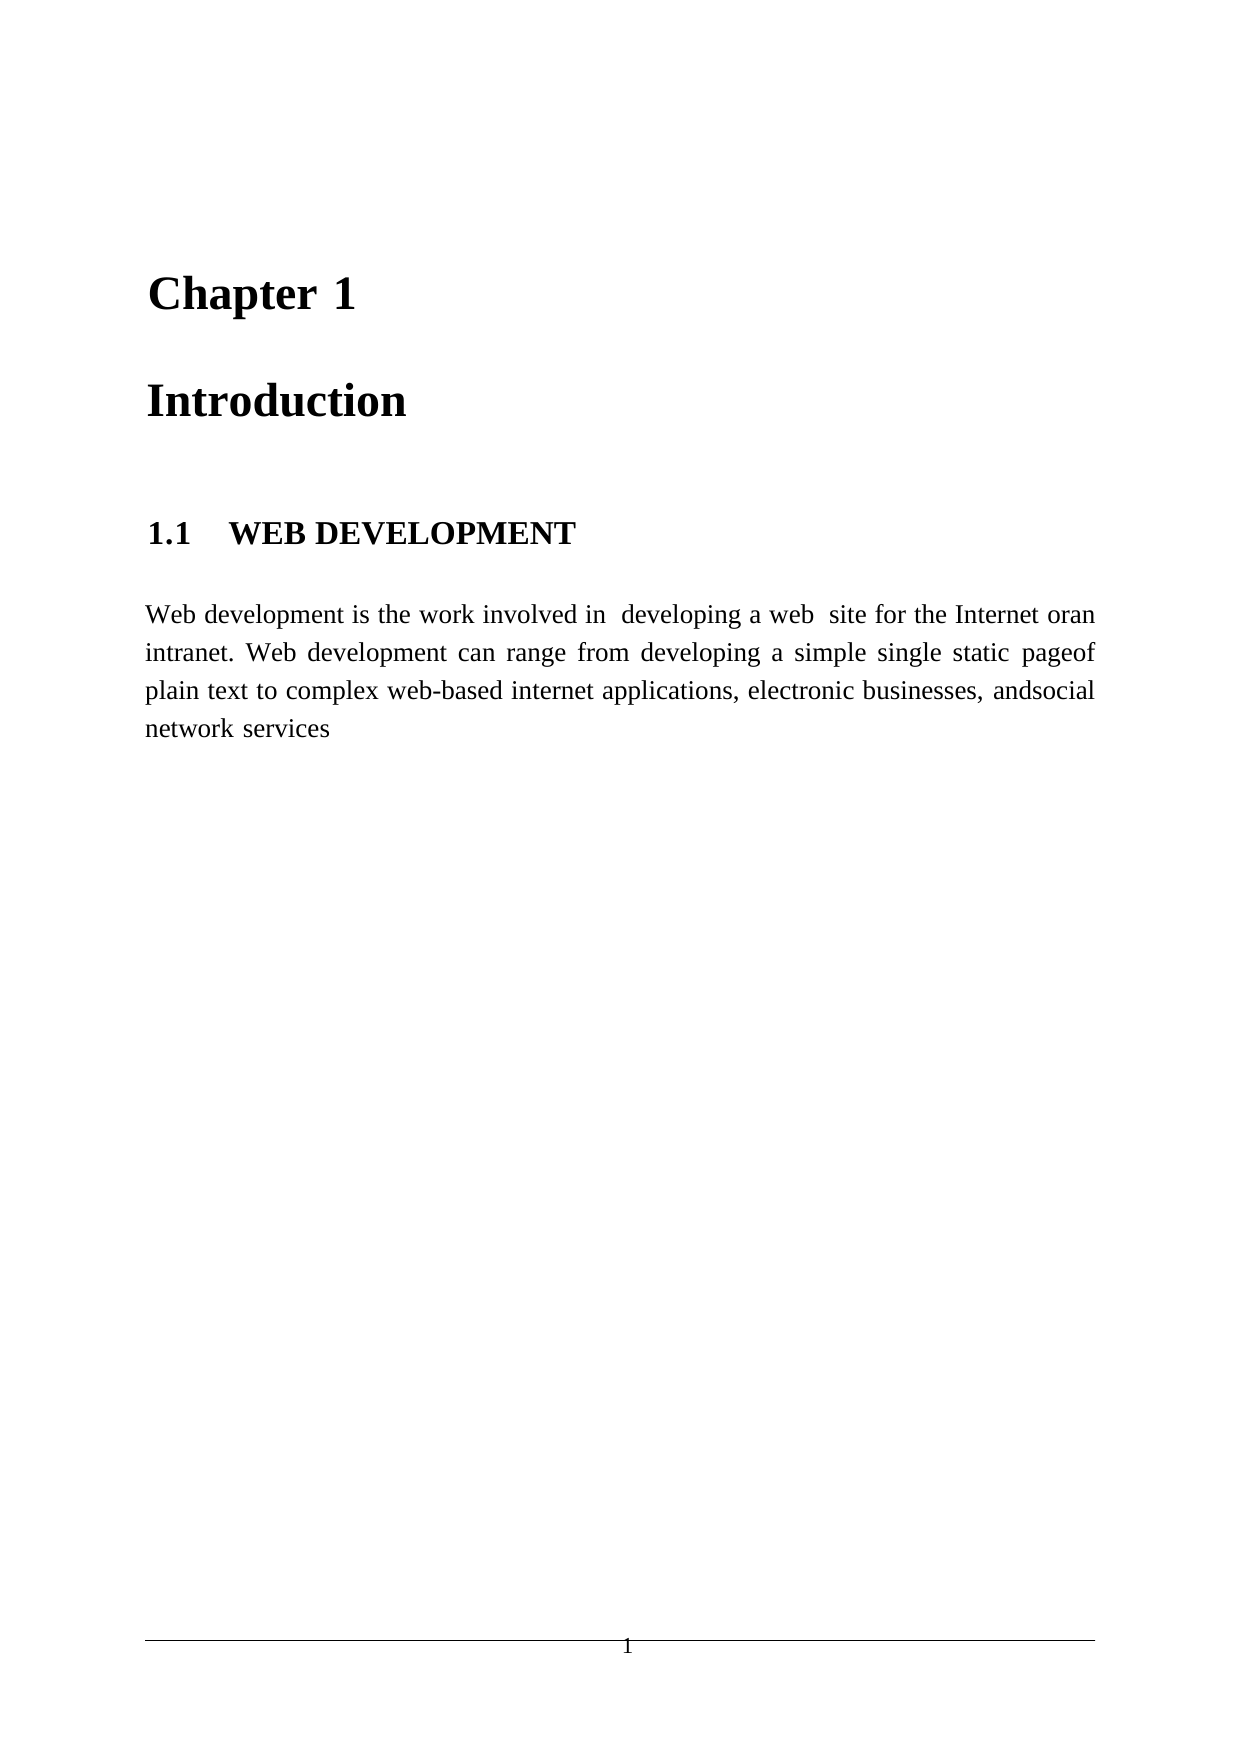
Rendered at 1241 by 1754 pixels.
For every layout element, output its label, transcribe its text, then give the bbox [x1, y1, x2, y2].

text Web development is the work involved in developing a web site for the Internet oran intranet. Web development can range from developing a simple single static pageof plain text to complex web-based internet applications, electronic businesses, andsocial network services [145, 598, 1095, 743]
text Introduction [146, 371, 1240, 426]
text Chapter 1 [147, 265, 1240, 320]
subtitle 1.1 WEB DEVELOPMENT [147, 513, 1240, 551]
